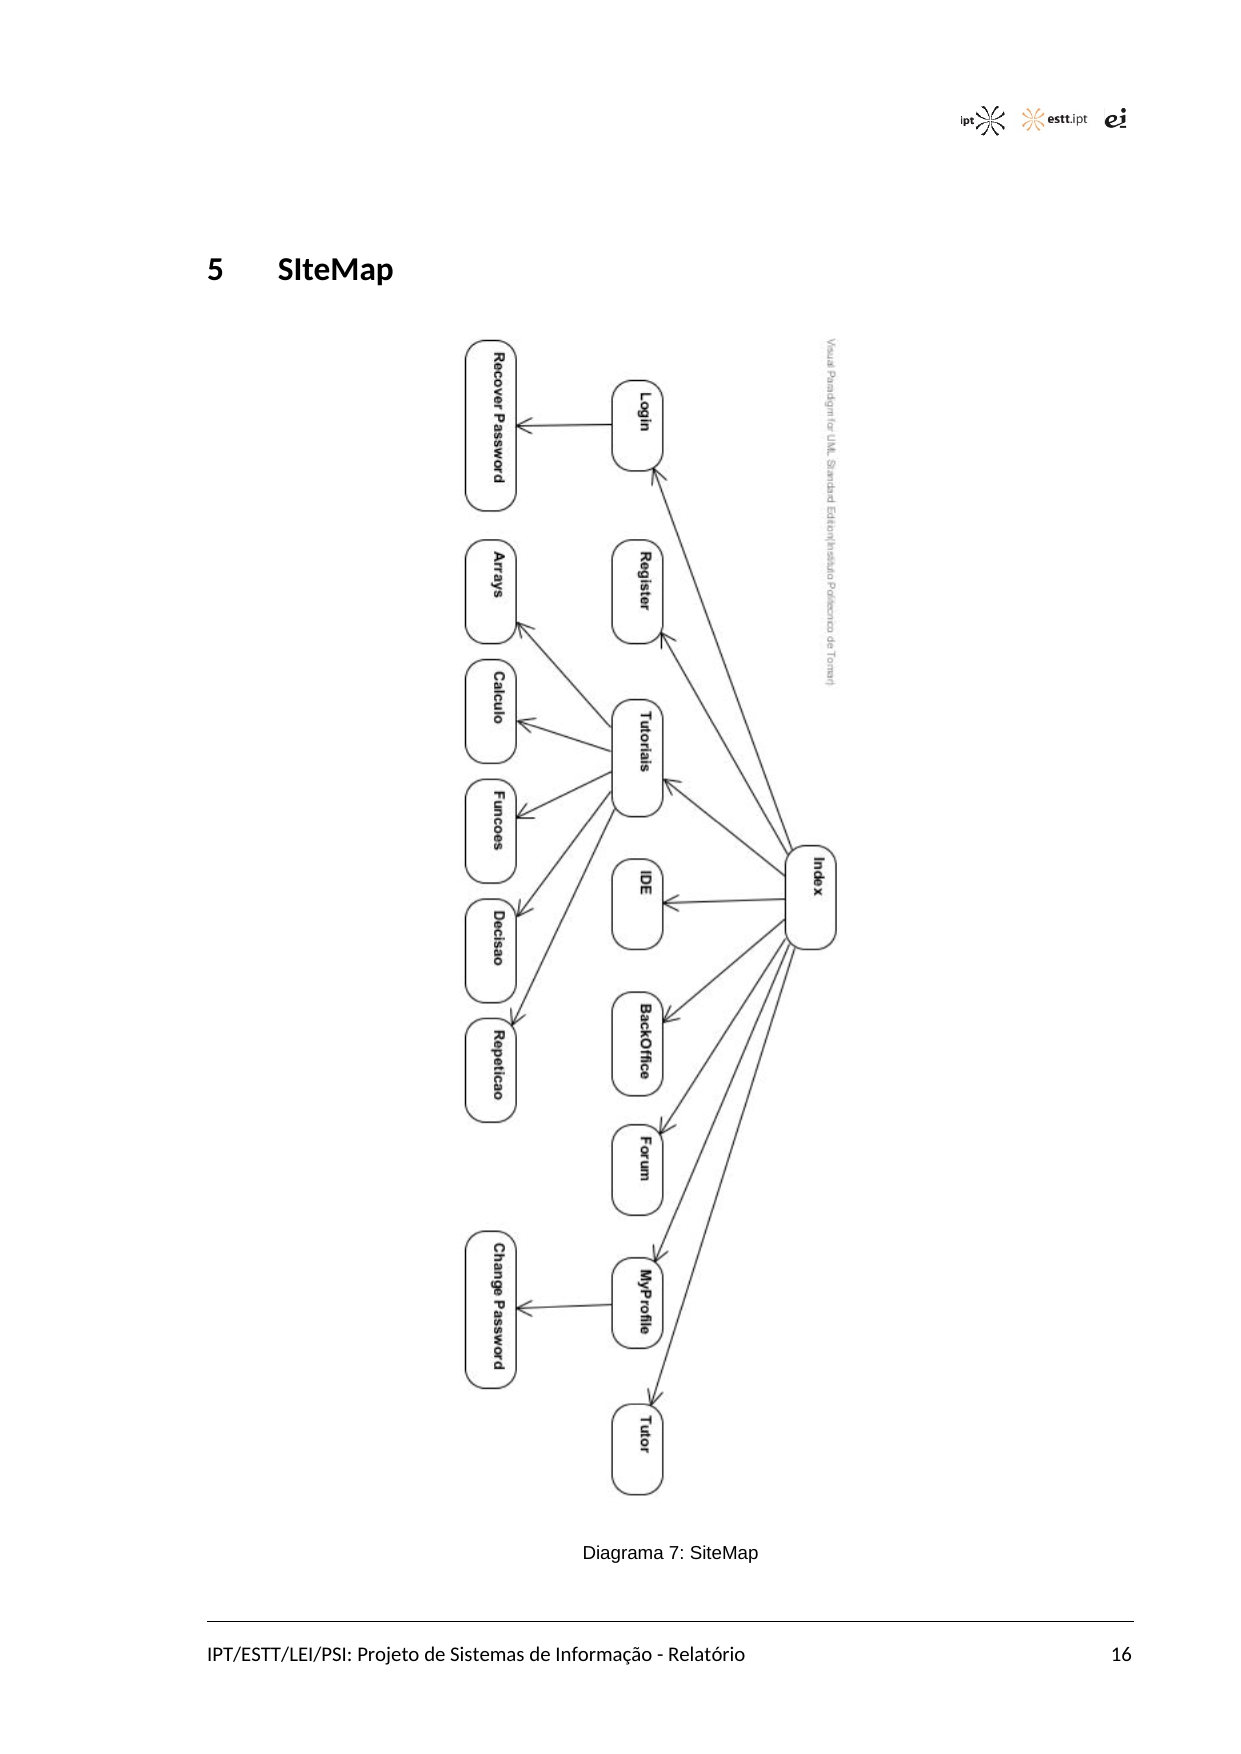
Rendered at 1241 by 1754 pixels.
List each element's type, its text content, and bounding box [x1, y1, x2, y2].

picture [1013, 100, 1097, 139]
subtitle SIteMap [207, 248, 1134, 288]
picture [959, 104, 1005, 136]
picture [460, 340, 840, 1499]
picture [1104, 108, 1127, 128]
